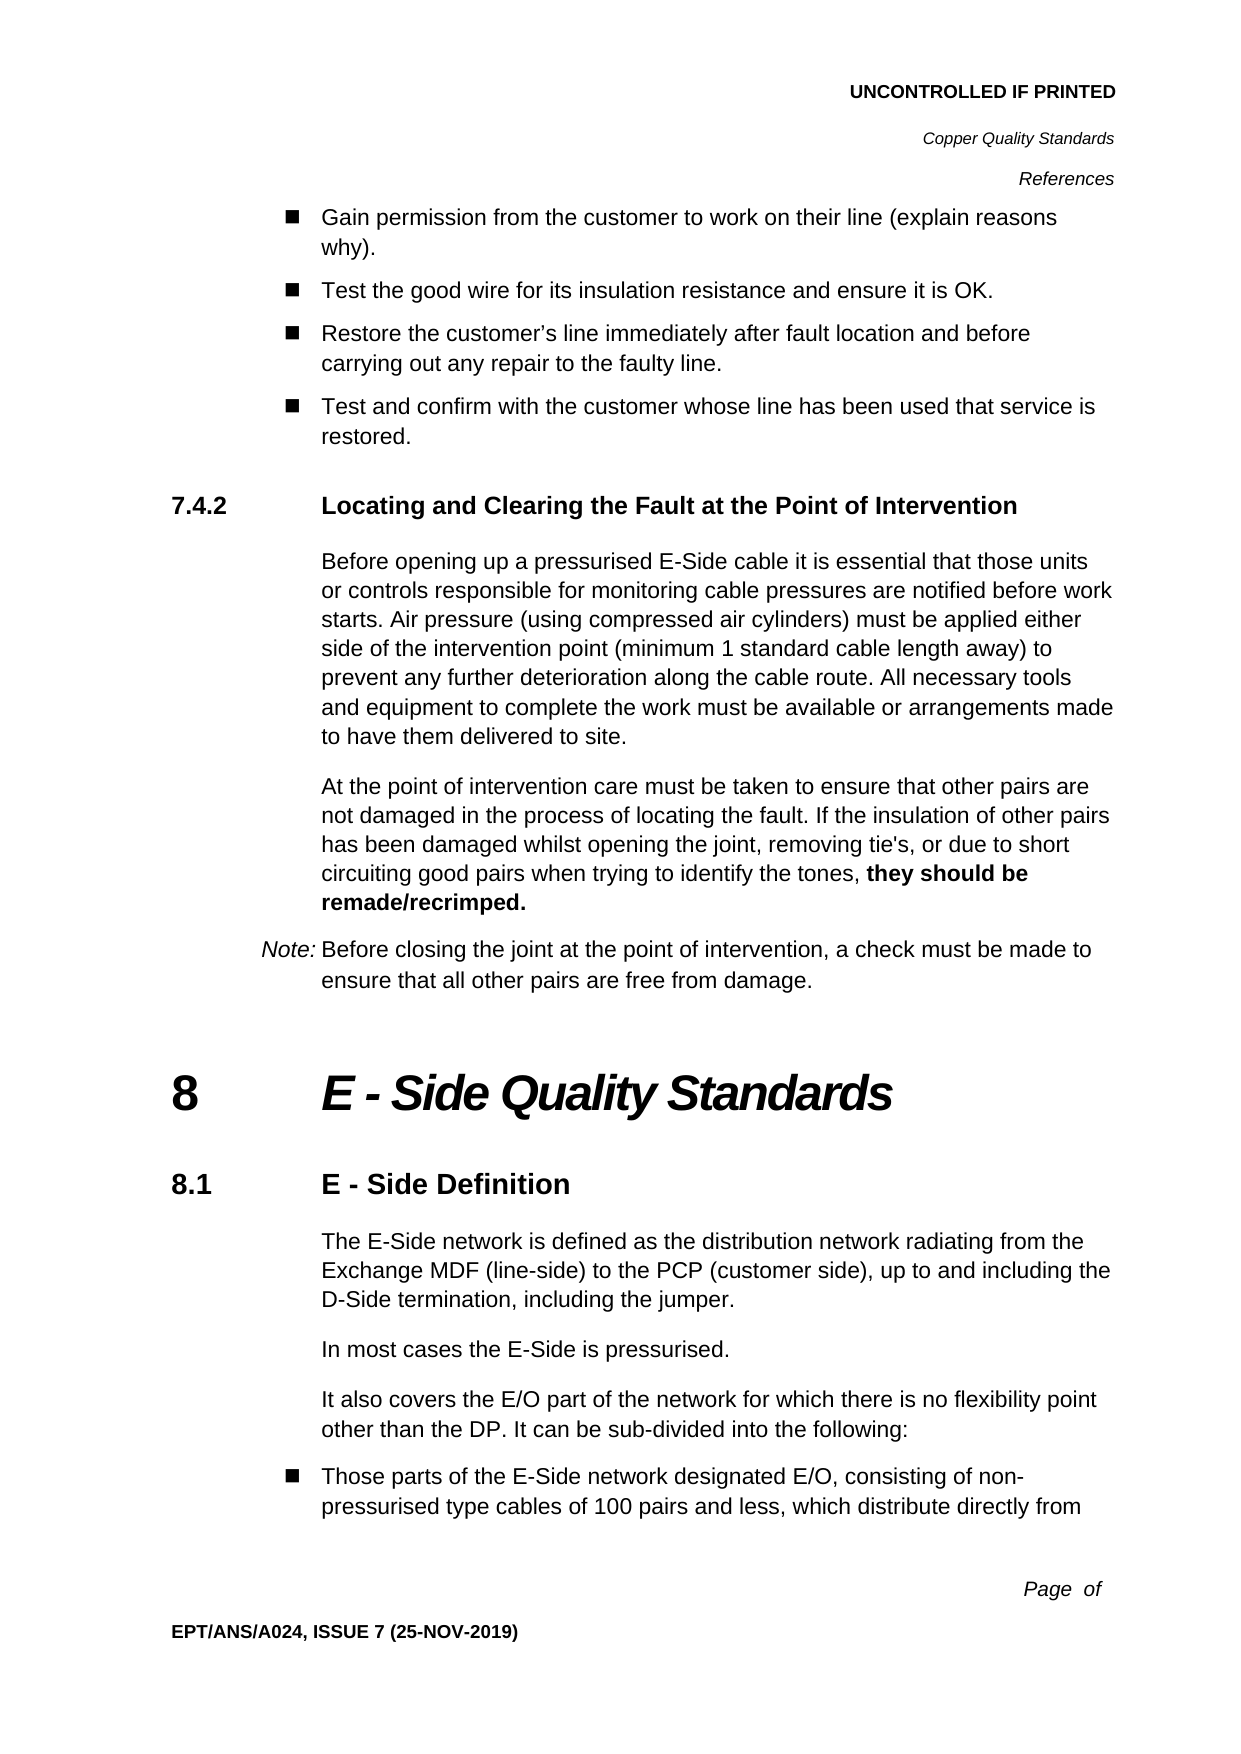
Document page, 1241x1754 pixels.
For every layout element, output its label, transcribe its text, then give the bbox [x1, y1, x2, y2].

text It also covers the E/O part of the network for which there is no flexibility point other than the DP. It can be sub-divided into the following: [321, 1383, 1114, 1442]
text The E-Side network is defined as the distribution network radiating from the Exchange MDF (line-side) to the PCP (customer side), up to and including the D-Side termination, including the jumper. [321, 1225, 1114, 1313]
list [284, 1463, 1114, 1519]
subtitle Locating and Clearing the Fault at the Point of Intervention [171, 466, 1114, 520]
list Test the good wire for its insulation resistance and ensure it is OK. [284, 277, 1114, 303]
text At the point of intervention care must be taken to ensure that other pairs are not damaged in the process of locating the fault. If the insulation of other pairs has been damaged whilst opening the joint, removing tie's, or due to short circuiting good pairs when trying to identify the tones, they should be remade/recrimped. [321, 770, 1114, 916]
text In most cases the E-Side is pressurised. [321, 1333, 1114, 1363]
list Before closing the joint at the point of intervention, a check must be made to ensure that all other pairs are free from damage. [261, 936, 1114, 993]
list Gain permission from the customer to work on their line (explain reasons why). [284, 204, 1114, 261]
list Restore the customer’s line immediately after fault location and before carrying out any repair to the faulty line. [284, 320, 1114, 376]
subtitle E - Side Quality Standards [171, 1063, 1114, 1121]
text Before opening up a pressurised E-Side cable it is essential that those units or controls responsible for monitoring cable pressures are notified before work starts. Air pressure (using compressed air cylinders) must be applied either side of the intervention point (minimum 1 standard cable length away) to prevent any further deterioration along the cable route. All necessary tools and equipment to complete the work must be available or arrangements made to have them delivered to site. [321, 545, 1114, 749]
list Test and confirm with the customer whose line has been used that service is restored. [284, 393, 1114, 449]
subtitle E - Side Definition [171, 1146, 1114, 1200]
